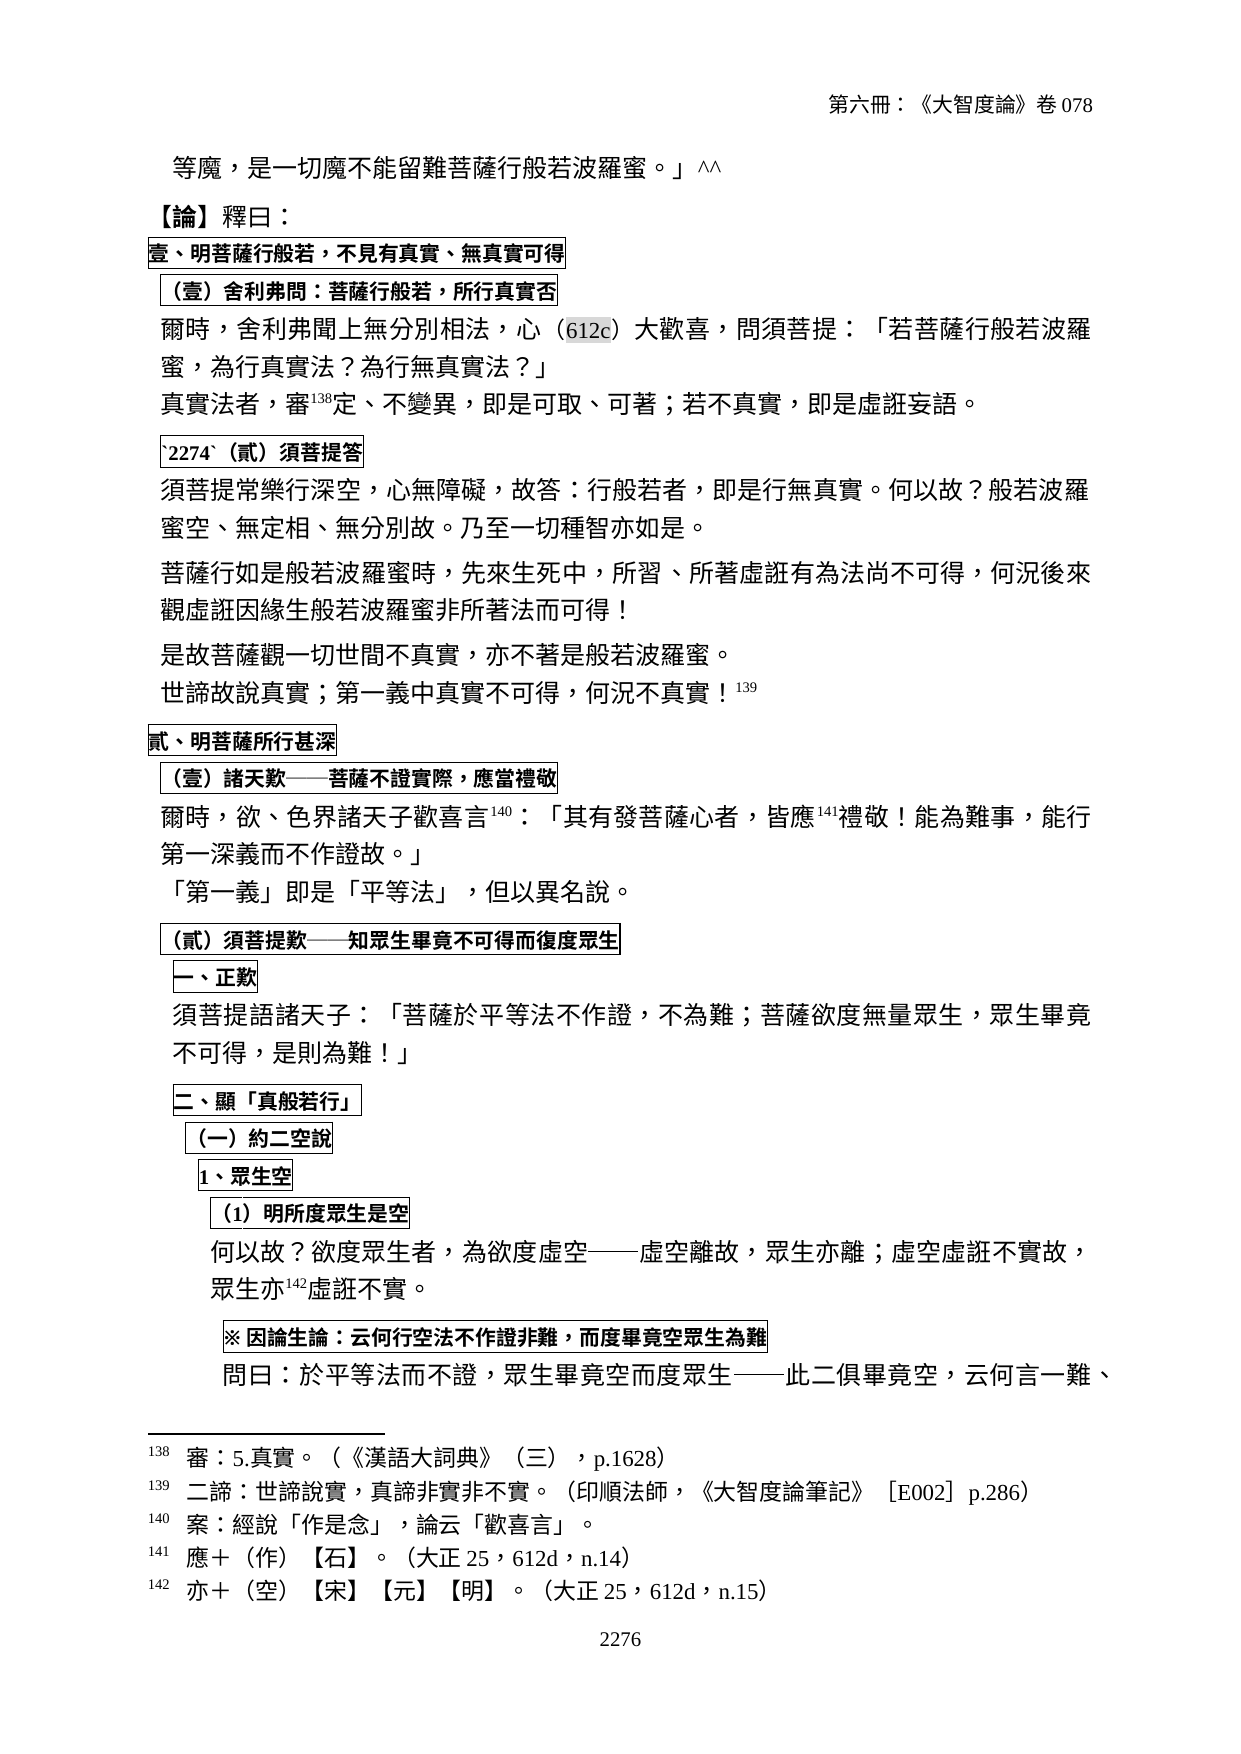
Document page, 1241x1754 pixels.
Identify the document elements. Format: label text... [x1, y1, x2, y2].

text 貳、明菩薩所行甚深 [148, 721, 1092, 759]
text 須菩提語諸天子：「菩薩於平等法不作證，不為難；菩薩欲度無量眾生，眾生畢竟不可得，是則為難！」 [173, 995, 1092, 1070]
text （1）明所度眾生是空 [210, 1194, 1092, 1231]
text 爾時，欲、色界諸天子歡喜言：「其有發菩薩心者，皆應禮敬！能為難事，能行第一深義而不作證故。」 [160, 796, 1092, 871]
text 須菩提！今現在十方無量諸佛，亦念是行般若波羅蜜菩薩摩訶薩。當知是菩薩為如佛。須菩提！若恒河沙等世界中眾生悉使為魔，是一一魔復化作魔──如恒河沙等魔，是一切魔不能留難菩薩行般若波羅蜜。」^^ [173, 148, 1092, 185]
text 1、眾生空 [198, 1156, 1092, 1194]
text ※ 因論生論：云何行空法不作證非難，而度畢竟空眾生為難 [223, 1318, 1092, 1355]
text 何以故？欲度眾生者，為欲度虛空──虛空離故，眾生亦離；虛空虛誑不實故，眾生亦虛誑不實。 [210, 1231, 1092, 1306]
text 【論】釋曰： [148, 196, 1092, 234]
text （一）約二空說 [185, 1119, 1092, 1156]
text 須菩提常樂行深空，心無障礙，故答：行般若者，即是行無真實。何以故？般若波羅蜜空、無定相、無分別故。乃至一切種智亦如是。 [160, 470, 1092, 545]
text 一、正歎 [173, 958, 1092, 995]
text 壹、明菩薩行般若，不見有真實、無真實可得 [148, 234, 1092, 271]
text 世諦故說真實；第一義中真實不可得，何況不真實！ [160, 673, 1092, 710]
text `2274`（貳）須菩提答 [160, 433, 1092, 470]
text （貳）須菩提歎──知眾生畢竟不可得而復度眾生 [160, 920, 1092, 958]
text （壹）諸天歎──菩薩不證實際，應當禮敬 [160, 759, 1092, 796]
text 爾時，舍利弗聞上無分別相法，心（612c）大歡喜，問須菩提：「若菩薩行般若波羅蜜，為行真實法？為行無真實法？」 [160, 309, 1092, 384]
text 二、顯「真般若行」 [173, 1081, 1092, 1119]
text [223, 1355, 1092, 1393]
text 菩薩行如是般若波羅蜜時，先來生死中，所習、所著虛誑有為法尚不可得，何況後來觀虛誑因緣生般若波羅蜜非所著法而可得！ [160, 553, 1092, 628]
text （壹）舍利弗問：菩薩行般若，所行真實否 [160, 271, 1092, 309]
text 真實法者，審定、不變異，即是可取、可著；若不真實，即是虛誑妄語。 [160, 384, 1092, 421]
text 是故菩薩觀一切世間不真實，亦不著是般若波羅蜜。 [160, 635, 1092, 673]
text 「第一義」即是「平等法」，但以異名說。 [160, 871, 1092, 909]
